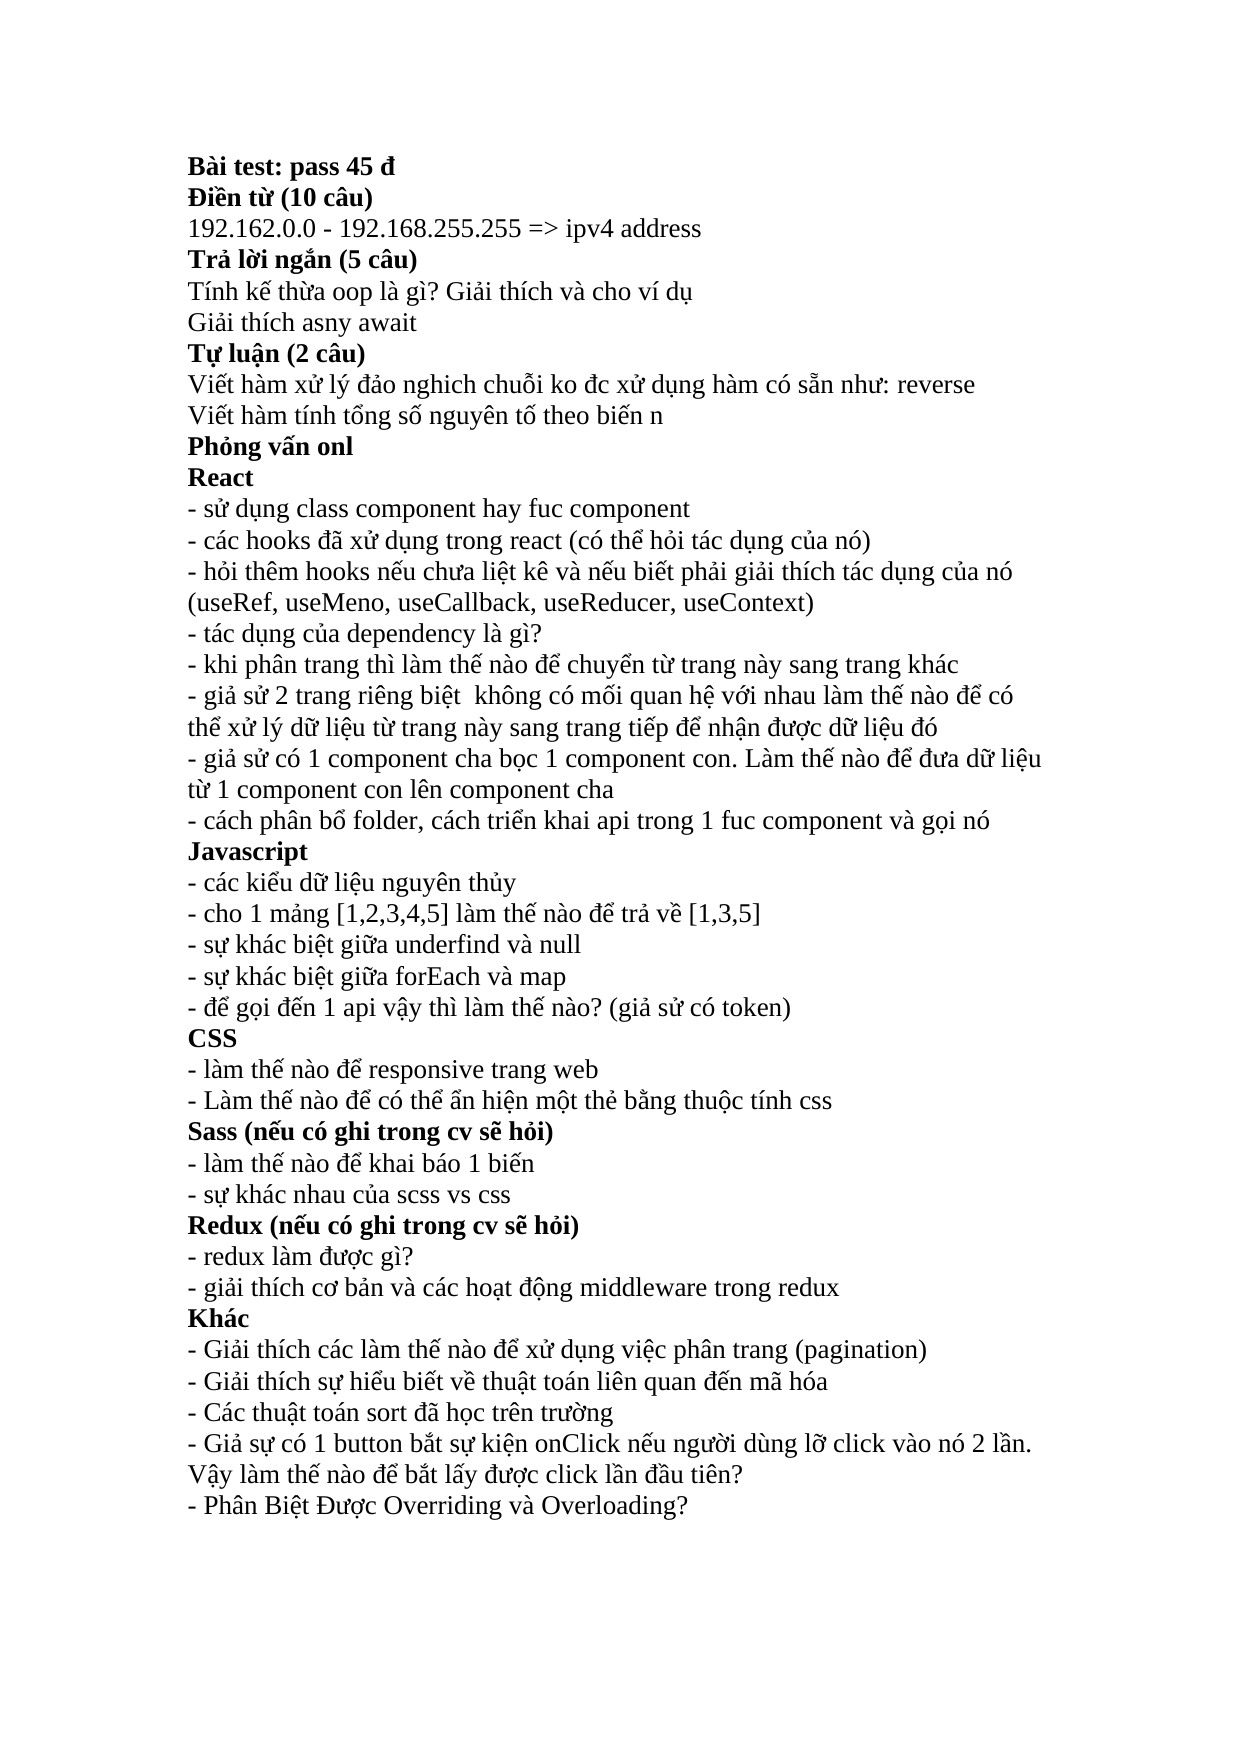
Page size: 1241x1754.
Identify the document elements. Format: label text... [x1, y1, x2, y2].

text - làm thế nào để khai báo 1 biến [187, 1147, 1053, 1178]
text - khi phân trang thì làm thế nào để chuyển từ trang này sang trang khác [187, 648, 1053, 679]
text Bài test: pass 45 đ [187, 150, 1053, 181]
text - Phân Biệt Được Overriding và Overloading? [187, 1489, 1053, 1520]
text Phỏng vấn onl [187, 430, 1053, 461]
text - tác dụng của dependency là gì? [187, 617, 1053, 648]
text React [187, 461, 1053, 493]
text - các hooks đã xử dụng trong react (có thể hỏi tác dụng của nó) [187, 524, 1053, 555]
text Javascript [187, 835, 1053, 866]
text - sử dụng class component hay fuc component [187, 493, 1053, 524]
text Điền từ (10 câu) [187, 181, 1053, 212]
text - cho 1 mảng [1,2,3,4,5] làm thế nào để trả về [1,3,5] [187, 897, 1053, 929]
text - sự khác nhau của scss vs css [187, 1178, 1053, 1209]
text - redux làm được gì? [187, 1240, 1053, 1271]
text - hỏi thêm hooks nếu chưa liệt kê và nếu biết phải giải thích tác dụng của nó (useRef, useMeno, useCallback, useReducer, useContext) [187, 555, 1053, 617]
text Viết hàm tính tổng số nguyên tố theo biến n [187, 399, 1053, 430]
text - cách phân bổ folder, cách triển khai api trong 1 fuc component và gọi nó [187, 804, 1053, 835]
text Sass (nếu có ghi trong cv sẽ hỏi) [187, 1116, 1053, 1147]
text Khác [187, 1302, 1053, 1333]
text - Giải thích sự hiểu biết về thuật toán liên quan đến mã hóa [187, 1365, 1053, 1396]
text CSS [187, 1022, 1053, 1053]
text Trả lời ngắn (5 câu) [187, 243, 1053, 274]
text - giả sử có 1 component cha bọc 1 component con. Làm thế nào để đưa dữ liệu từ 1 component con lên component cha [187, 742, 1053, 804]
text Giải thích asny await [187, 306, 1053, 337]
text Viết hàm xử lý đảo nghich chuỗi ko đc xử dụng hàm có sẵn như: reverse [187, 368, 1053, 399]
text Redux (nếu có ghi trong cv sẽ hỏi) [187, 1209, 1053, 1240]
text - Giả sự có 1 button bắt sự kiện onClick nếu người dùng lỡ click vào nó 2 lần. Vậy làm thế nào để bắt lấy được click lần đầu tiên? [187, 1427, 1053, 1489]
text Tính kế thừa oop là gì? Giải thích và cho ví dụ [187, 274, 1053, 306]
text - sự khác biệt giữa underfind và null [187, 929, 1053, 960]
text - làm thế nào để responsive trang web [187, 1053, 1053, 1084]
text - các kiểu dữ liệu nguyên thủy [187, 866, 1053, 897]
text - Làm thế nào để có thể ẩn hiện một thẻ bằng thuộc tính css [187, 1084, 1053, 1116]
text - giải thích cơ bản và các hoạt động middleware trong redux [187, 1271, 1053, 1302]
text - Các thuật toán sort đã học trên trường [187, 1396, 1053, 1427]
text 192.162.0.0 - 192.168.255.255 => ipv4 address [187, 212, 1053, 243]
text - sự khác biệt giữa forEach và map [187, 960, 1053, 991]
text Tự luận (2 câu) [187, 337, 1053, 368]
text - giả sử 2 trang riêng biệt không có mối quan hệ với nhau làm thế nào để có thể xử lý dữ liệu từ trang này sang trang tiếp để nhận được dữ liệu đó [187, 679, 1053, 742]
text - Giải thích các làm thế nào để xử dụng việc phân trang (pagination) [187, 1333, 1053, 1365]
text - để gọi đến 1 api vậy thì làm thế nào? (giả sử có token) [187, 991, 1053, 1022]
